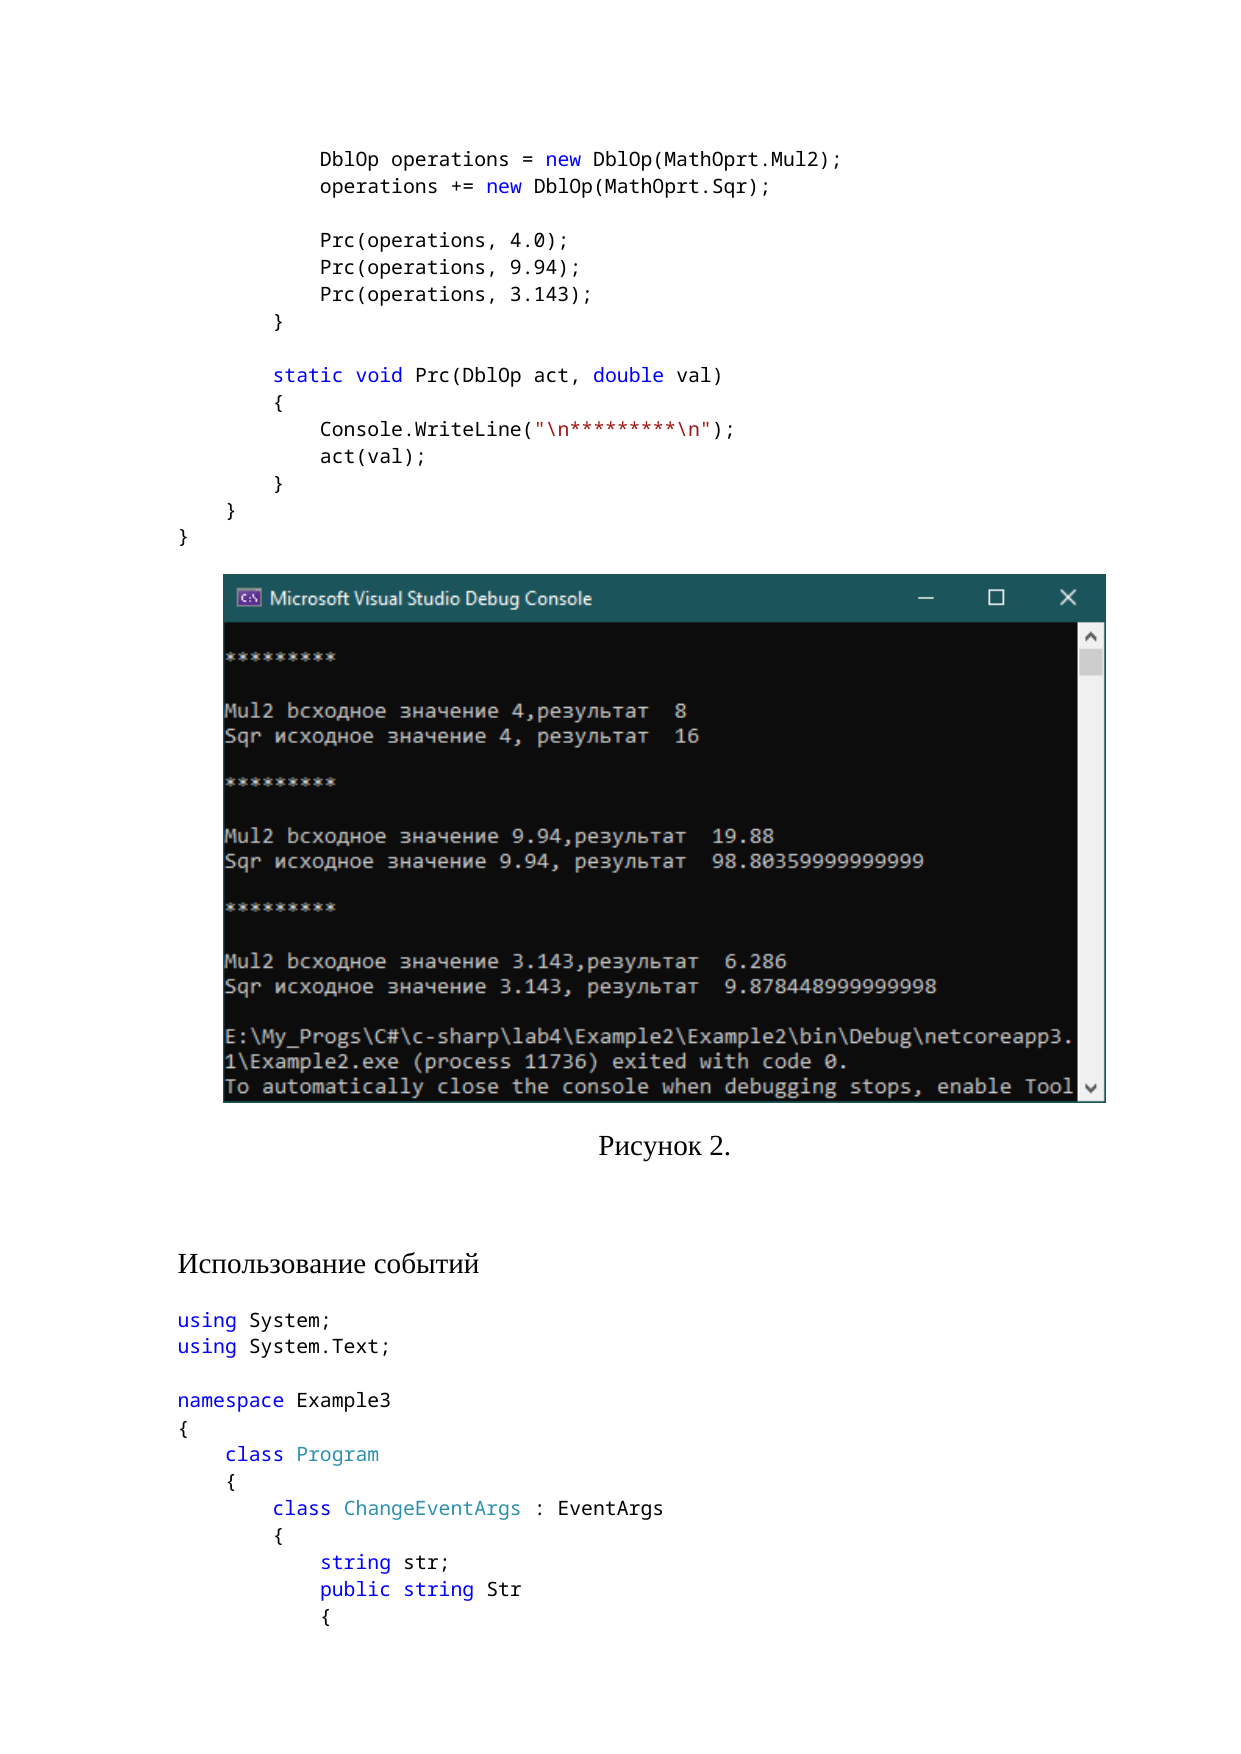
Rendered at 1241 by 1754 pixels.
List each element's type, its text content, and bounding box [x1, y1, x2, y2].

text Использование событий [177, 1246, 1152, 1280]
text Рисунок 2. [177, 1128, 1152, 1161]
text using System.Text; [177, 1333, 1152, 1360]
text { [177, 1522, 1152, 1549]
text Prc(operations, 3.143); [177, 280, 1152, 307]
text } [177, 496, 1152, 523]
text { [177, 388, 1152, 415]
text static void Prc(DblOp act, double val) [177, 361, 1152, 388]
text DblOp operations = new DblOp(MathOprt.Mul2); [177, 145, 1152, 172]
text { [177, 1603, 1152, 1629]
text } [177, 469, 1152, 496]
text class ChangeEventArgs : EventArgs [177, 1495, 1152, 1522]
text } [177, 307, 1152, 334]
text { [177, 1414, 1152, 1441]
text operations += new DblOp(MathOprt.Sqr); [177, 172, 1152, 199]
text Prc(operations, 4.0); [177, 226, 1152, 253]
picture [223, 574, 1106, 1103]
text class Program [177, 1441, 1152, 1468]
text } [177, 523, 1152, 550]
text Prc(operations, 9.94); [177, 253, 1152, 280]
text using System; [177, 1306, 1152, 1333]
text Console.WriteLine("\n*********\n"); [177, 415, 1152, 442]
text { [177, 1468, 1152, 1495]
text act(val); [177, 442, 1152, 469]
text string str; [177, 1549, 1152, 1576]
text namespace Example3 [177, 1387, 1152, 1414]
text public string Str [177, 1576, 1152, 1603]
